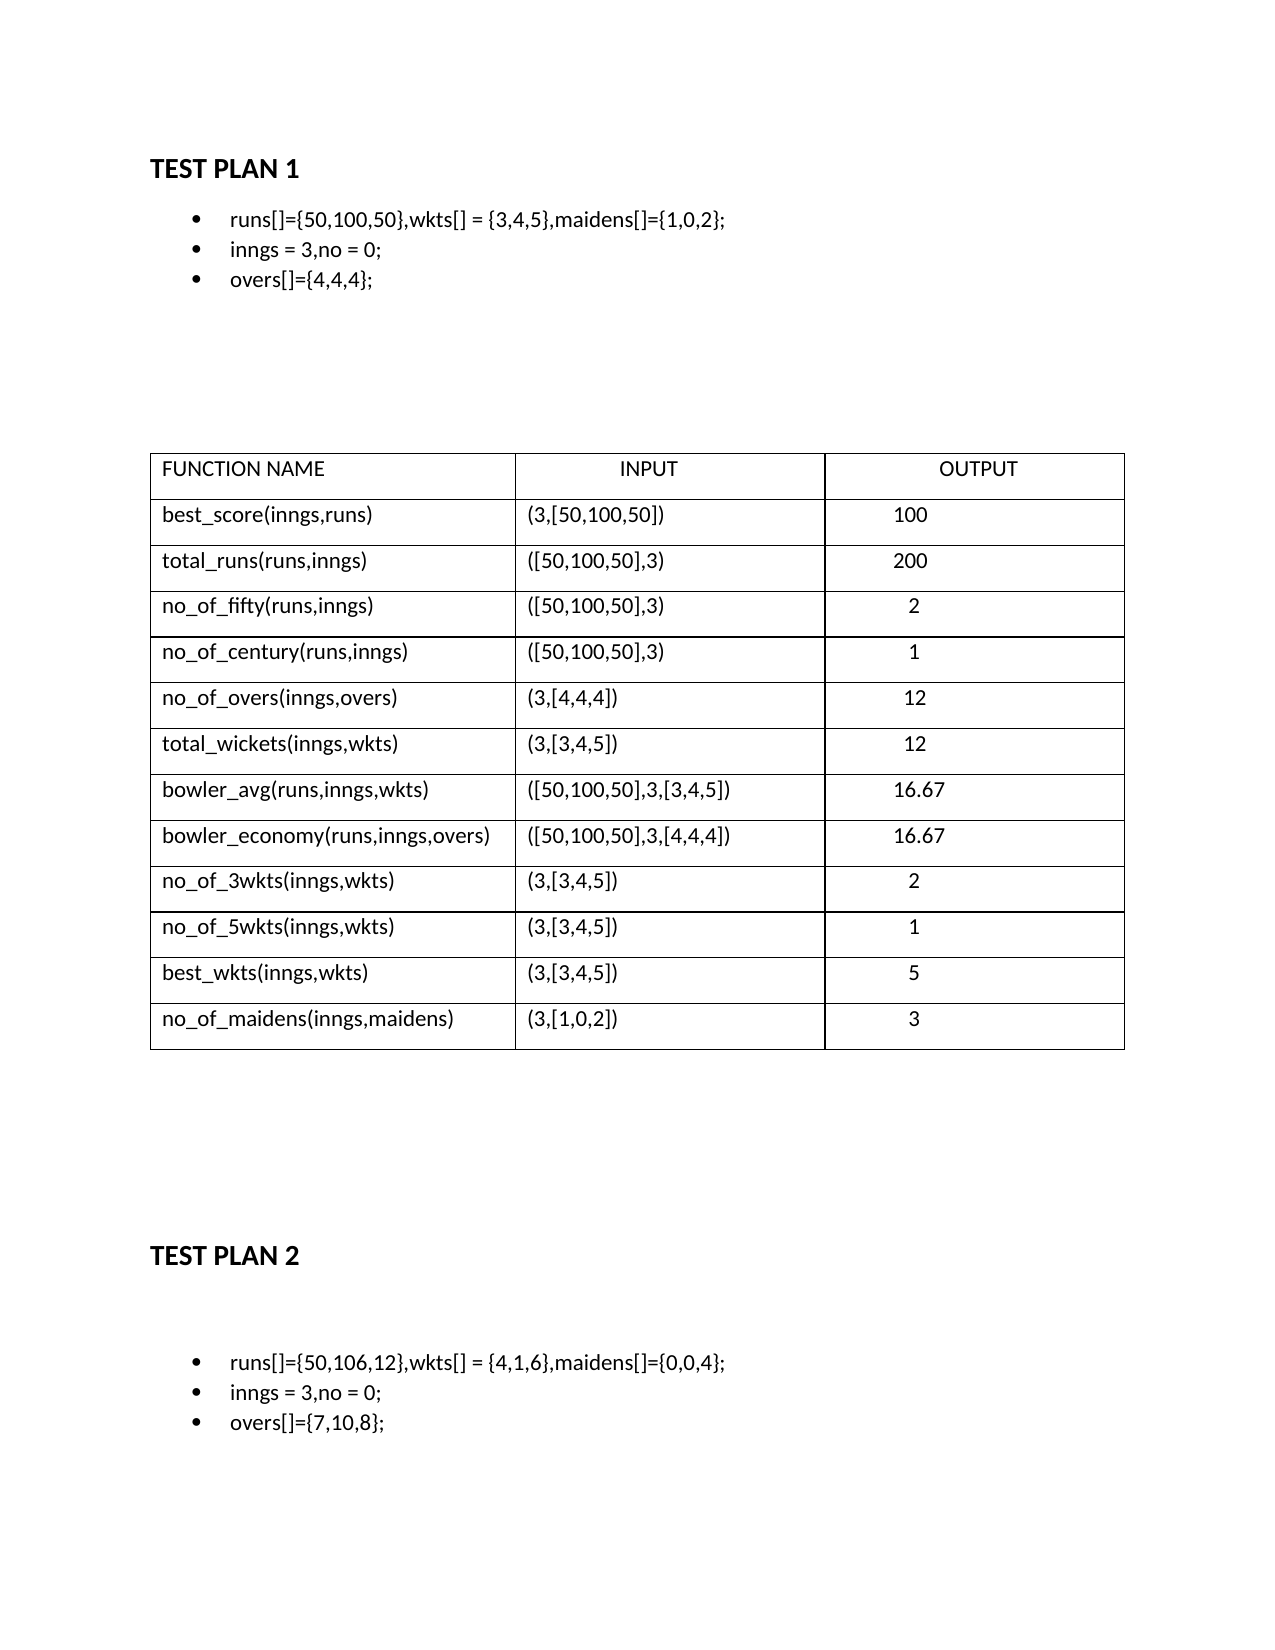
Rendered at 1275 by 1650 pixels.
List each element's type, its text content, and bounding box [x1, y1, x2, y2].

table_cell 16.67 [826, 775, 1124, 820]
table_cell best_wkts(inngs,wkts) [151, 958, 515, 1003]
table_cell bowler_avg(runs,inngs,wkts) [151, 775, 515, 820]
table_cell 2 [826, 867, 1124, 911]
table_header FUNCTION NAME [151, 454, 515, 499]
table_cell 2 [826, 592, 1124, 636]
table_cell (3,[3,4,5]) [516, 913, 824, 957]
table_cell ([50,100,50],3,[4,4,4]) [516, 821, 824, 866]
table_cell 100 [826, 500, 1124, 545]
table_cell 200 [826, 546, 1124, 591]
table_cell no_of_fifty(runs,inngs) [151, 592, 515, 636]
text TEST PLAN 1 [150, 150, 1125, 186]
table_cell (3,[3,4,5]) [516, 958, 824, 1003]
table_header OUTPUT [826, 454, 1124, 499]
list inngs = 3,no = 0; [192, 235, 1125, 263]
table_cell 5 [826, 958, 1124, 1003]
list overs[]={7,10,8}; [192, 1408, 1125, 1436]
table_cell 16.67 [826, 821, 1124, 866]
table_cell no_of_maidens(inngs,maidens) [151, 1004, 515, 1049]
list overs[]={4,4,4}; [192, 266, 1125, 293]
table_cell (3,[3,4,5]) [516, 729, 824, 774]
text TEST PLAN 2 [150, 1237, 1125, 1273]
table_cell (3,[4,4,4]) [516, 683, 824, 728]
table_cell ([50,100,50],3) [516, 592, 824, 636]
table_cell 12 [826, 683, 1124, 728]
list runs[]={50,100,50},wkts[] = {3,4,5},maidens[]={1,0,2}; [192, 205, 1125, 233]
table_cell total_wickets(inngs,wkts) [151, 729, 515, 774]
table_cell ([50,100,50],3) [516, 638, 824, 682]
table_cell (3,[3,4,5]) [516, 867, 824, 911]
table_cell no_of_overs(inngs,overs) [151, 683, 515, 728]
table_cell no_of_3wkts(inngs,wkts) [151, 867, 515, 911]
table_cell no_of_century(runs,inngs) [151, 638, 515, 682]
list inngs = 3,no = 0; [192, 1378, 1125, 1406]
table_cell no_of_5wkts(inngs,wkts) [151, 913, 515, 957]
table_cell ([50,100,50],3,[3,4,5]) [516, 775, 824, 820]
table_header INPUT [516, 454, 824, 499]
table_cell best_score(inngs,runs) [151, 500, 515, 545]
table_cell bowler_economy(runs,inngs,overs) [151, 821, 515, 866]
table_cell (3,[1,0,2]) [516, 1004, 824, 1049]
table_cell ([50,100,50],3) [516, 546, 824, 591]
table_cell 12 [826, 729, 1124, 774]
table_cell 1 [826, 913, 1124, 957]
table_cell total_runs(runs,inngs) [151, 546, 515, 591]
table_cell 1 [826, 638, 1124, 682]
list runs[]={50,106,12},wkts[] = {4,1,6},maidens[]={0,0,4}; [192, 1348, 1125, 1376]
table_cell (3,[50,100,50]) [516, 500, 824, 545]
table_cell 3 [826, 1004, 1124, 1049]
